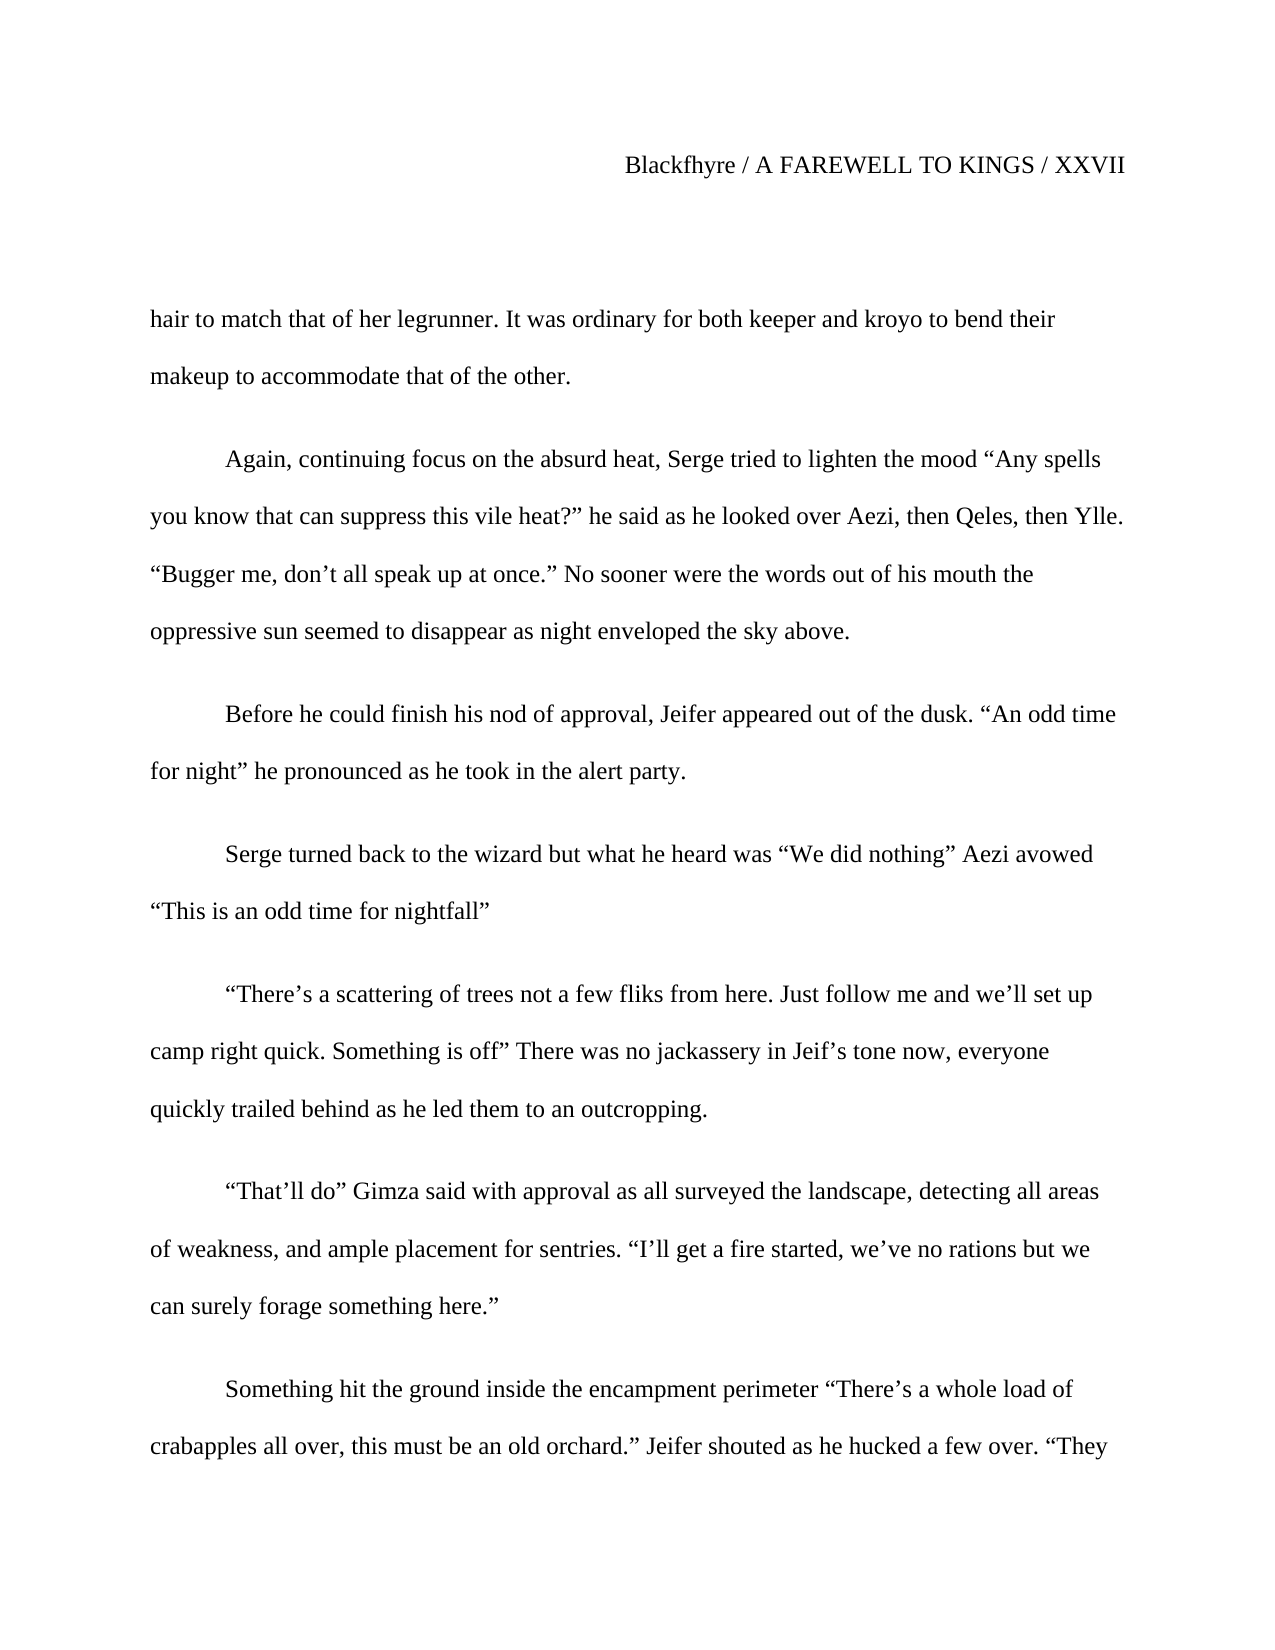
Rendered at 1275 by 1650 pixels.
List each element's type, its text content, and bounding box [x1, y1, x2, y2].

text “That’ll do” Gimza said with approval as all surveyed the landscape, detecting all areas of weakness, and ample placement for sentries. “I’ll get a fire started, we’ve no rations but we can surely forage something here.” [150, 1176, 1125, 1320]
text Before he could finish his nod of approval, Jeifer appeared out of the dusk. “An odd time for night” he pronounced as he took in the alert party. [150, 699, 1125, 785]
text “There’s a scattering of trees not a few fliks from here. Just follow me and we’ll set up camp right quick. Something is off” There was no jackassery in Jeif’s tone now, everyone quickly trailed behind as he led them to an outcropping. [150, 979, 1125, 1122]
text Again, continuing focus on the absurd heat, Serge tried to lighten the mood “Any spells you know that can suppress this vile heat?” he said as he looked over Aezi, then Qeles, then Ylle. “Bugger me, don’t all speak up at once.” No sooner were the words out of his mouth the oppressive sun seemed to disappear as night enveloped the sky above. [150, 444, 1125, 645]
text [150, 1374, 1125, 1460]
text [150, 304, 1125, 390]
text Serge turned back to the wizard but what he heard was “We did nothing” Aezi avowed “This is an odd time for nightfall” [150, 839, 1125, 925]
